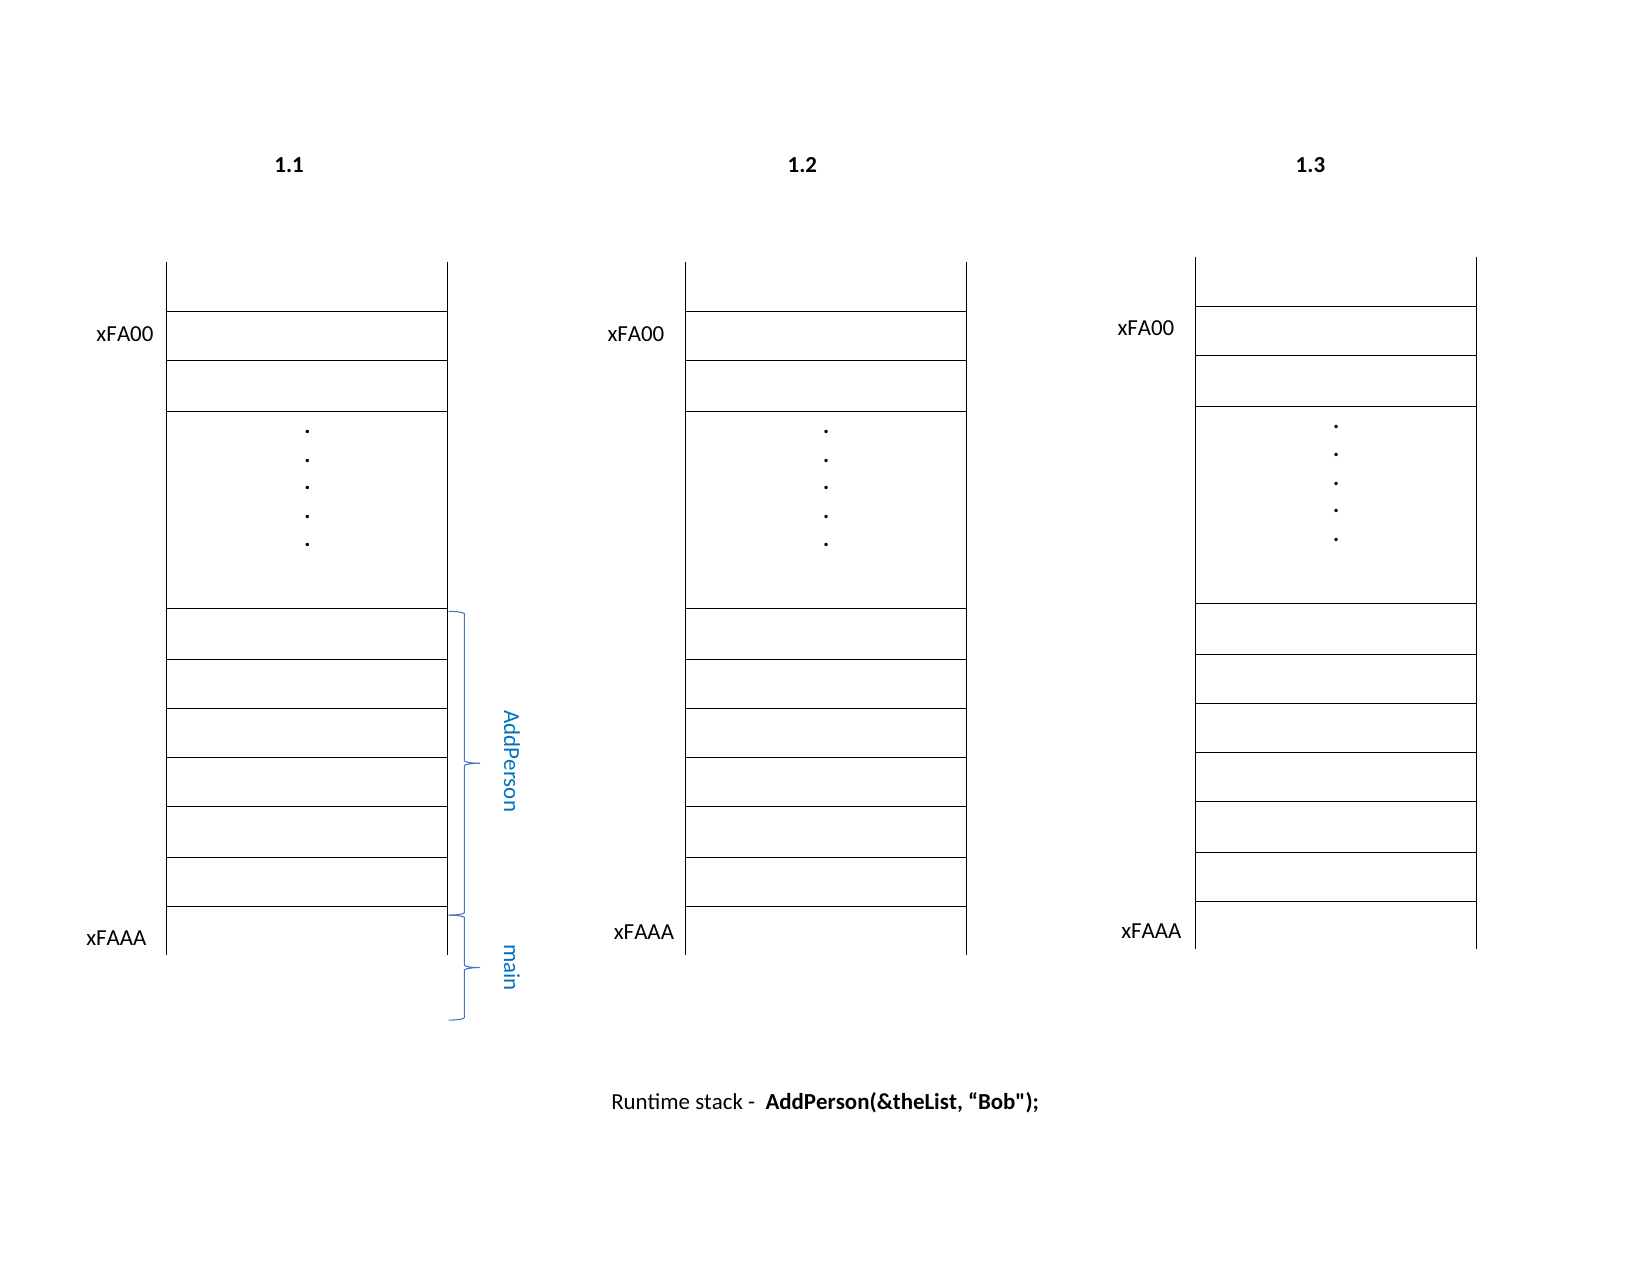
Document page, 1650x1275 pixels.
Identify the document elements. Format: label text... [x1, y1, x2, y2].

text Runtime stack - AddPerson(&theList, “Bob"); [150, 1087, 1500, 1116]
text 1.1 1.2 1.3 [150, 150, 1500, 178]
